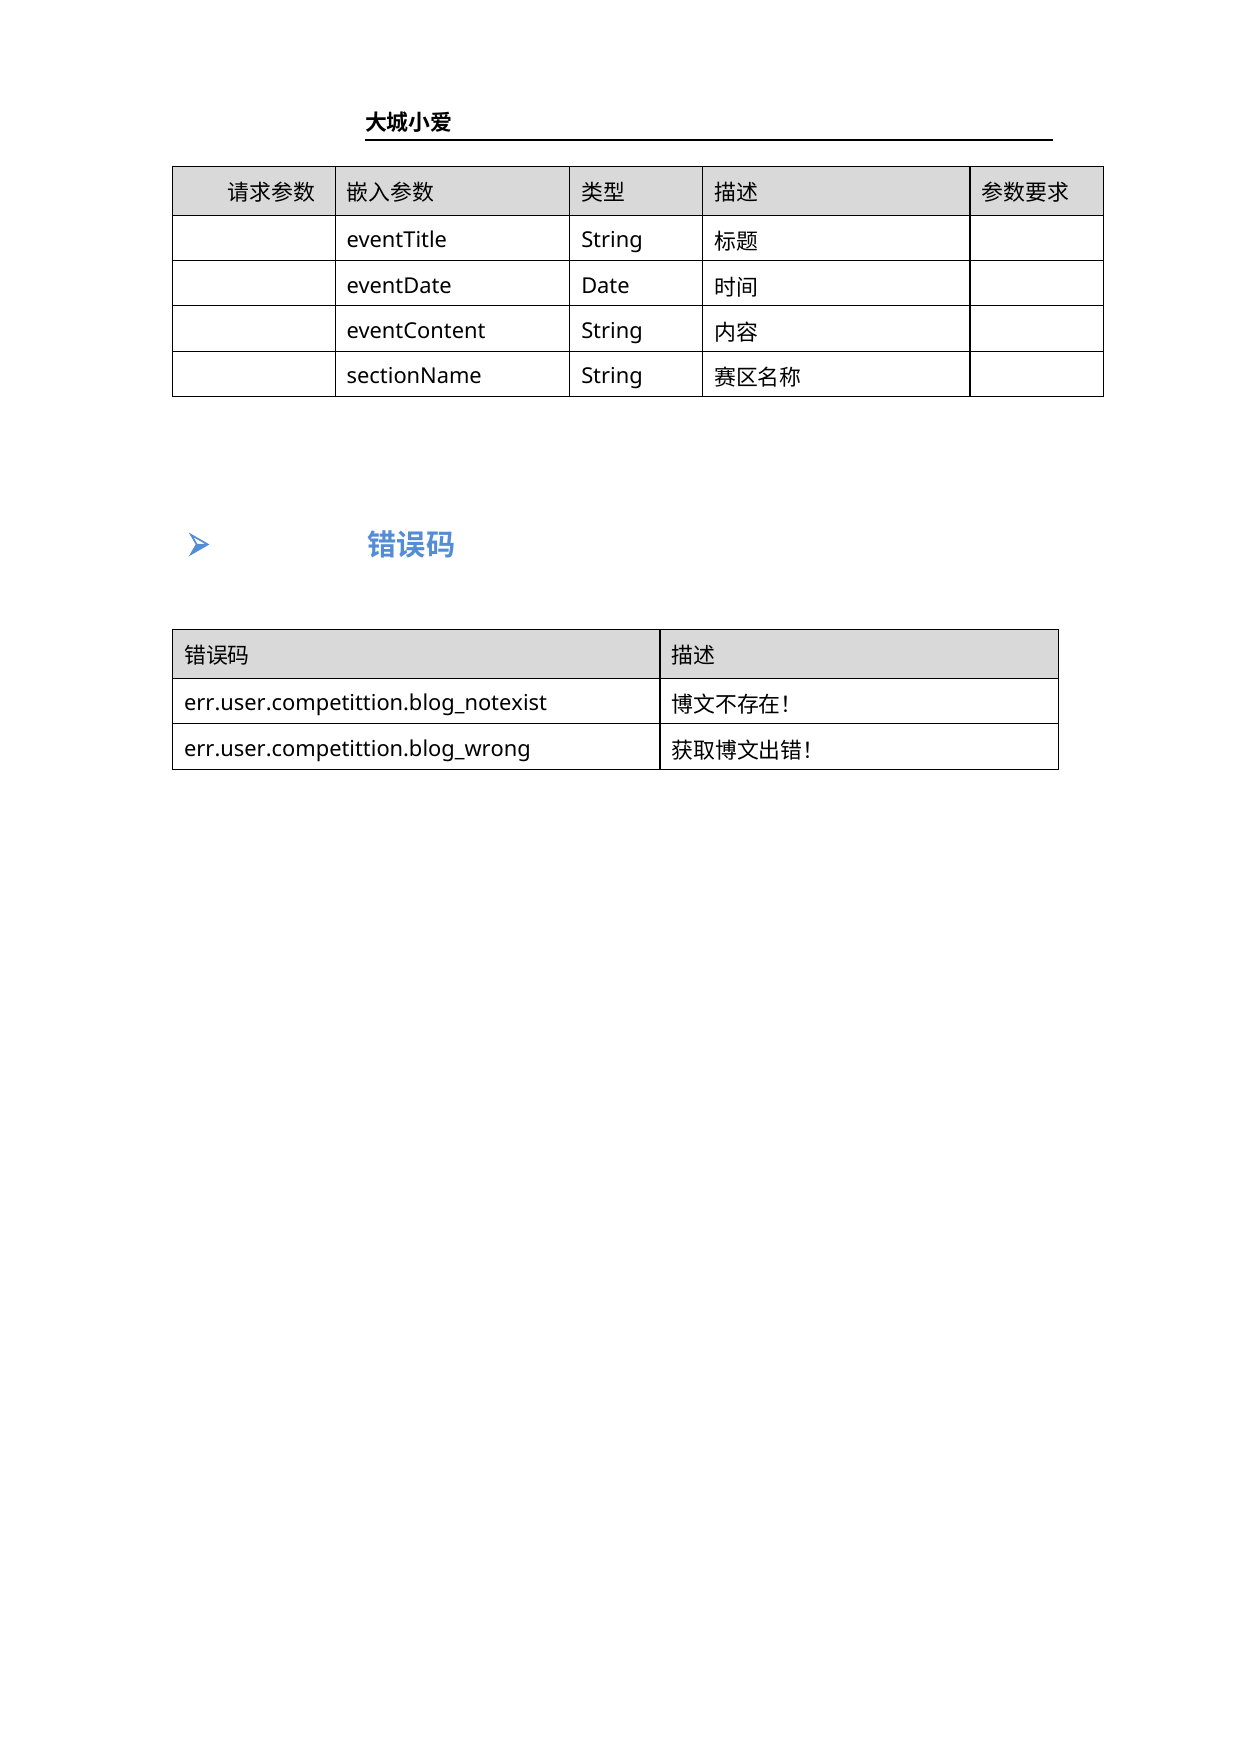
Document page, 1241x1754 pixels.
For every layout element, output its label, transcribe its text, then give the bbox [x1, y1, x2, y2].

table_header 描述 [703, 167, 969, 215]
table_cell [173, 261, 335, 305]
table_cell 标题 [703, 216, 969, 260]
subtitle 错误码 [187, 510, 1053, 575]
table_header 嵌入参数 [336, 167, 569, 215]
table_cell 时间 [703, 261, 969, 305]
table_cell String [570, 352, 702, 396]
table_cell [173, 352, 335, 396]
table_header 描述 [661, 630, 1058, 678]
table_cell [971, 352, 1103, 396]
table_cell err.user.competittion.blog_wrong [173, 724, 659, 768]
table_cell 内容 [703, 306, 969, 351]
table_header 参数要求 [971, 167, 1103, 215]
table_cell eventDate [336, 261, 569, 305]
table_cell String [570, 306, 702, 351]
table_cell eventContent [336, 306, 569, 351]
table_cell eventTitle [336, 216, 569, 260]
table_cell sectionName [336, 352, 569, 396]
table_cell 赛区名称 [703, 352, 969, 396]
table_cell [971, 306, 1103, 351]
table_header 类型 [570, 167, 702, 215]
table_cell [173, 306, 335, 351]
table_cell 博文不存在！ [661, 679, 1058, 723]
table_header 请求参数 [173, 167, 335, 215]
table_cell [971, 216, 1103, 260]
table_cell 获取博文出错！ [661, 724, 1058, 768]
table_cell err.user.competittion.blog_notexist [173, 679, 659, 723]
table_cell String [570, 216, 702, 260]
table_header 错误码 [173, 630, 659, 678]
table_cell [971, 261, 1103, 305]
table_cell Date [570, 261, 702, 305]
table_cell [173, 216, 335, 260]
